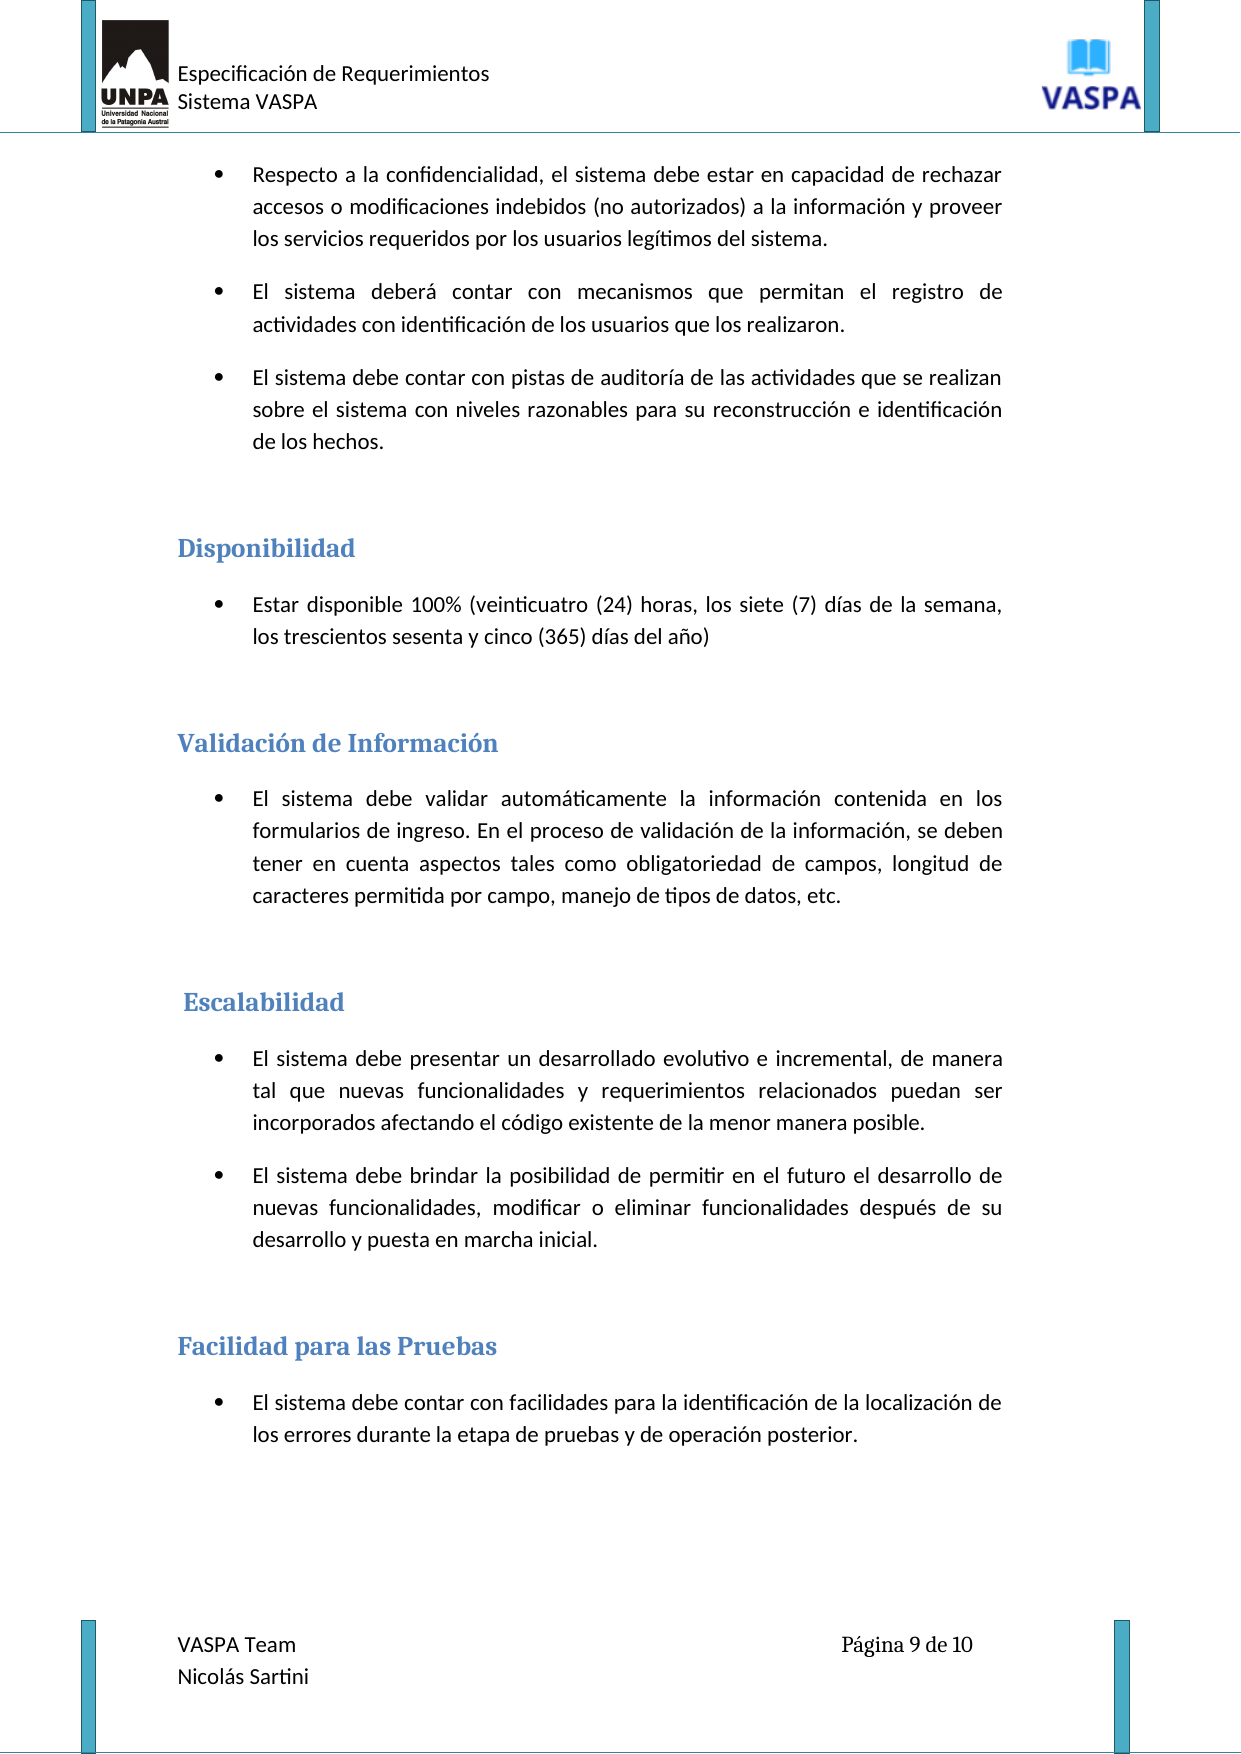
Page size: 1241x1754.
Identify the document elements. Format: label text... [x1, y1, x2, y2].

text Estar disponible 100% (veinticuatro (24) horas, los siete (7) días de la semana, los trescientos sesenta y cinco (365) días del año) [215, 590, 1004, 650]
text Validación de Información [177, 728, 1004, 759]
text El sistema debe validar automáticamente la información contenida en los formularios de ingreso. En el proceso de validación de la información, se deben tener en cuenta aspectos tales como obligatoriedad de campos, longitud de caracteres permitida por campo, manejo de tipos de datos, etc. [215, 784, 1004, 909]
text Escalabilidad [177, 987, 1004, 1018]
picture [1036, 19, 1146, 129]
text El sistema debe presentar un desarrollado evolutivo e incremental, de manera tal que nuevas funcionalidades y requerimientos relacionados puedan ser incorporados afectando el código existente de la menor manera posible. [215, 1044, 1004, 1136]
picture [100, 18, 170, 129]
text Facilidad para las Pruebas [177, 1331, 1004, 1363]
text El sistema debe brindar la posibilidad de permitir en el futuro el desarrollo de nuevas funcionalidades, modificar o eliminar funcionalidades después de su desarrollo y puesta en marcha inicial. [215, 1161, 1004, 1253]
text El sistema debe contar con facilidades para la identificación de la localización de los errores durante la etapa de pruebas y de operación posterior. [215, 1388, 1004, 1448]
text El sistema deberá contar con mecanismos que permitan el registro de actividades con identificación de los usuarios que los realizaron. [215, 277, 1004, 338]
text Disponibilidad [177, 533, 1004, 564]
